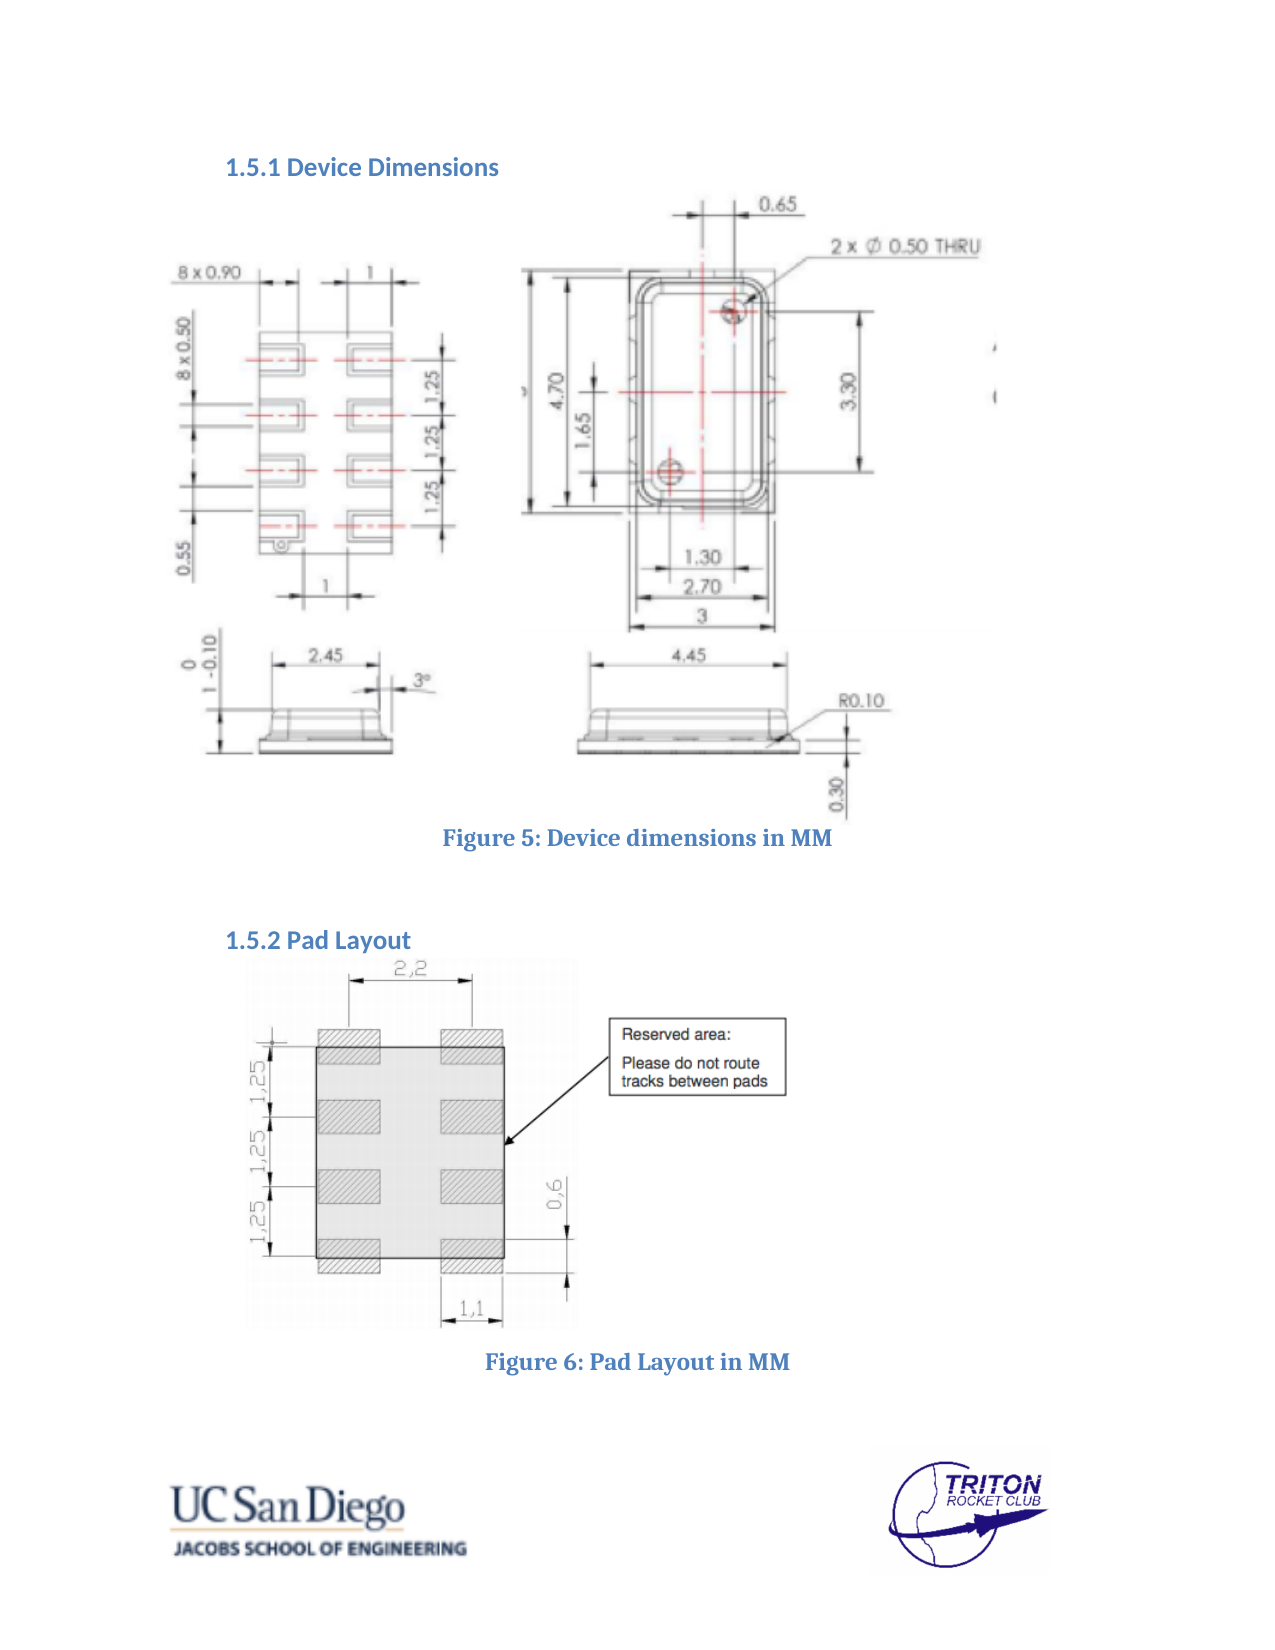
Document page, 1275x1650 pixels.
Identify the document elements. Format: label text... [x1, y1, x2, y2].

text Figure 5: Device dimensions in MM [150, 824, 1125, 853]
picture [225, 956, 807, 1348]
picture [150, 183, 999, 825]
subtitle 1.5.1 Device Dimensions [150, 150, 1125, 183]
subtitle 1.5.2 Pad Layout [150, 923, 1125, 956]
picture [870, 1445, 1050, 1575]
text Figure 6: Pad Layout in MM [150, 1347, 1125, 1376]
picture [150, 1470, 486, 1575]
